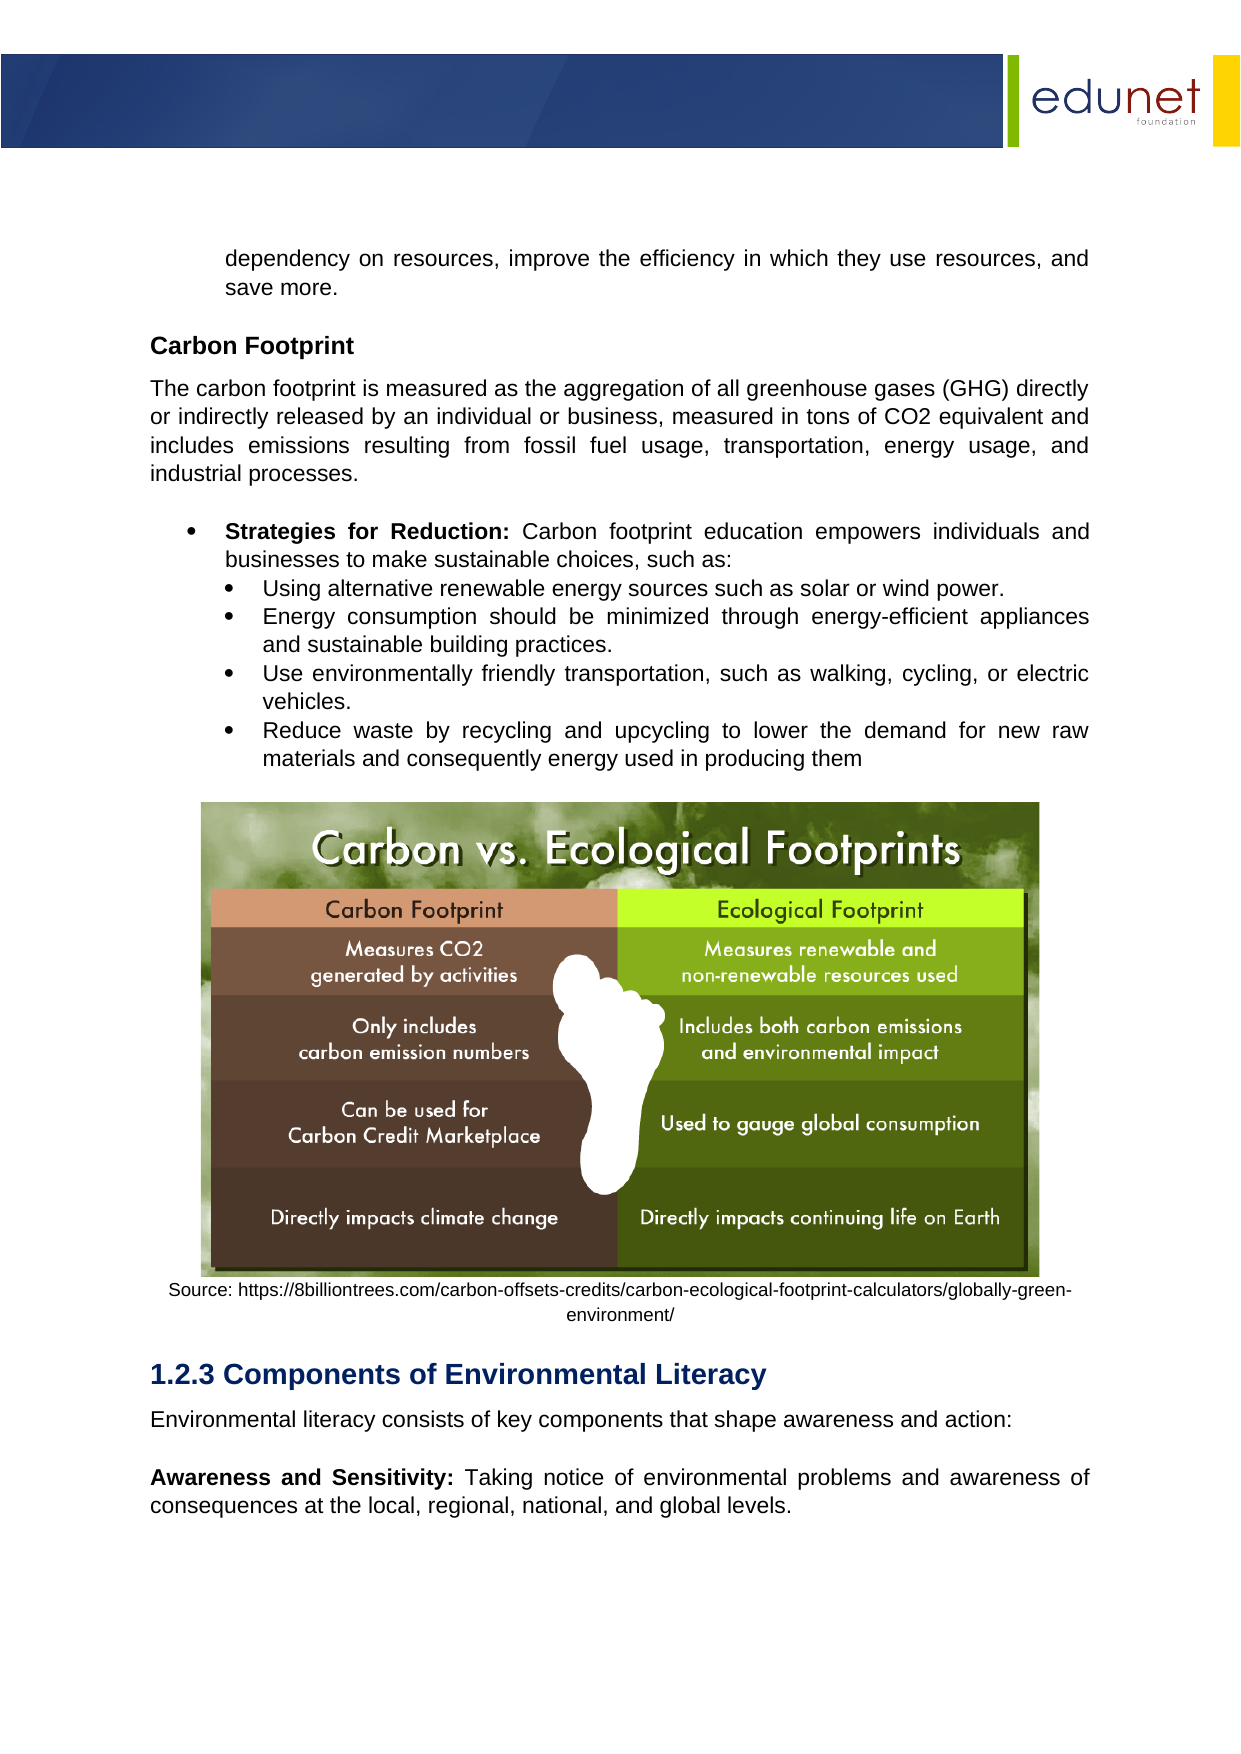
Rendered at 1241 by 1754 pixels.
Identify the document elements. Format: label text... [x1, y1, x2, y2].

text The carbon footprint is measured as the aggregation of all greenhouse gases (GHG) directly or indirectly released by an individual or business, measured in tons of CO2 equivalent and includes emissions resulting from fossil fuel usage, transportation, energy usage, and industrial processes. [150, 375, 1090, 486]
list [187, 245, 1090, 300]
list Strategies for Reduction: Carbon footprint education empowers individuals and businesses to make sustainable choices, such as: [187, 518, 1090, 572]
subtitle Carbon Footprint [150, 331, 1090, 360]
list Energy consumption should be minimized through energy-efficient appliances and sustainable building practices. [225, 603, 1090, 658]
list Reduce waste by recycling and upcycling to lower the demand for new raw materials and consequently energy used in producing them [225, 717, 1090, 771]
list Using alternative renewable energy sources such as solar or wind power. [225, 574, 1090, 601]
text Environmental literacy consists of key components that shape awareness and action: [150, 1406, 1090, 1432]
subtitle 1.2.3 Components of Environmental Literacy [150, 1357, 1090, 1391]
list Use environmentally friendly transportation, such as walking, cycling, or electric vehicles. [225, 660, 1090, 714]
picture [1025, 72, 1208, 131]
text Source: https://8billiontrees.com/carbon-offsets-credits/carbon-ecological-footprint-calculators/globally-green-environment/ [150, 1278, 1090, 1325]
text Awareness and Sensitivity: Taking notice of environmental problems and awareness of consequences at the local, regional, national, and global levels. [150, 1463, 1090, 1518]
picture [200, 802, 1040, 1277]
